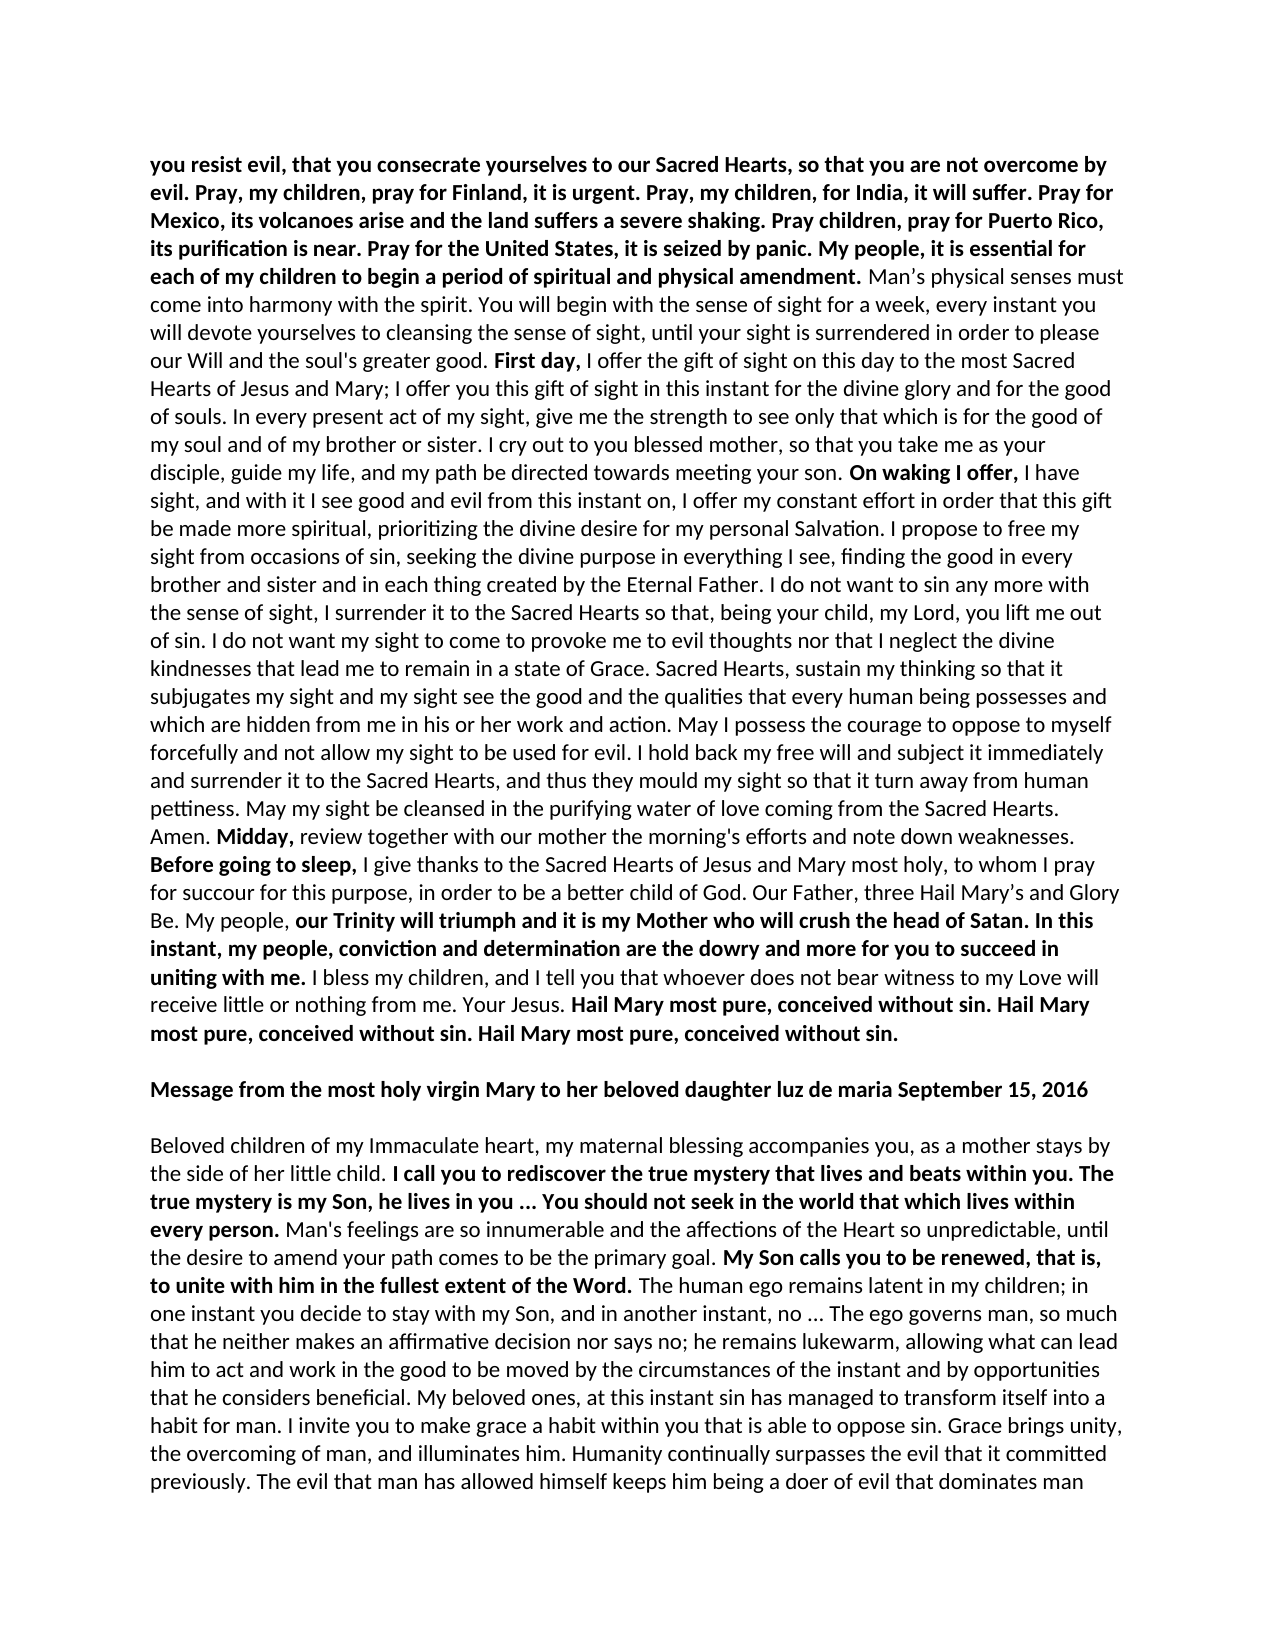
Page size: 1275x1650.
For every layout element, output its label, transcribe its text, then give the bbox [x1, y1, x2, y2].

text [150, 1131, 1125, 1495]
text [150, 150, 1125, 1047]
text Message from the most holy virgin Mary to her beloved daughter luz de maria September 15, 2016 [150, 1075, 1125, 1103]
